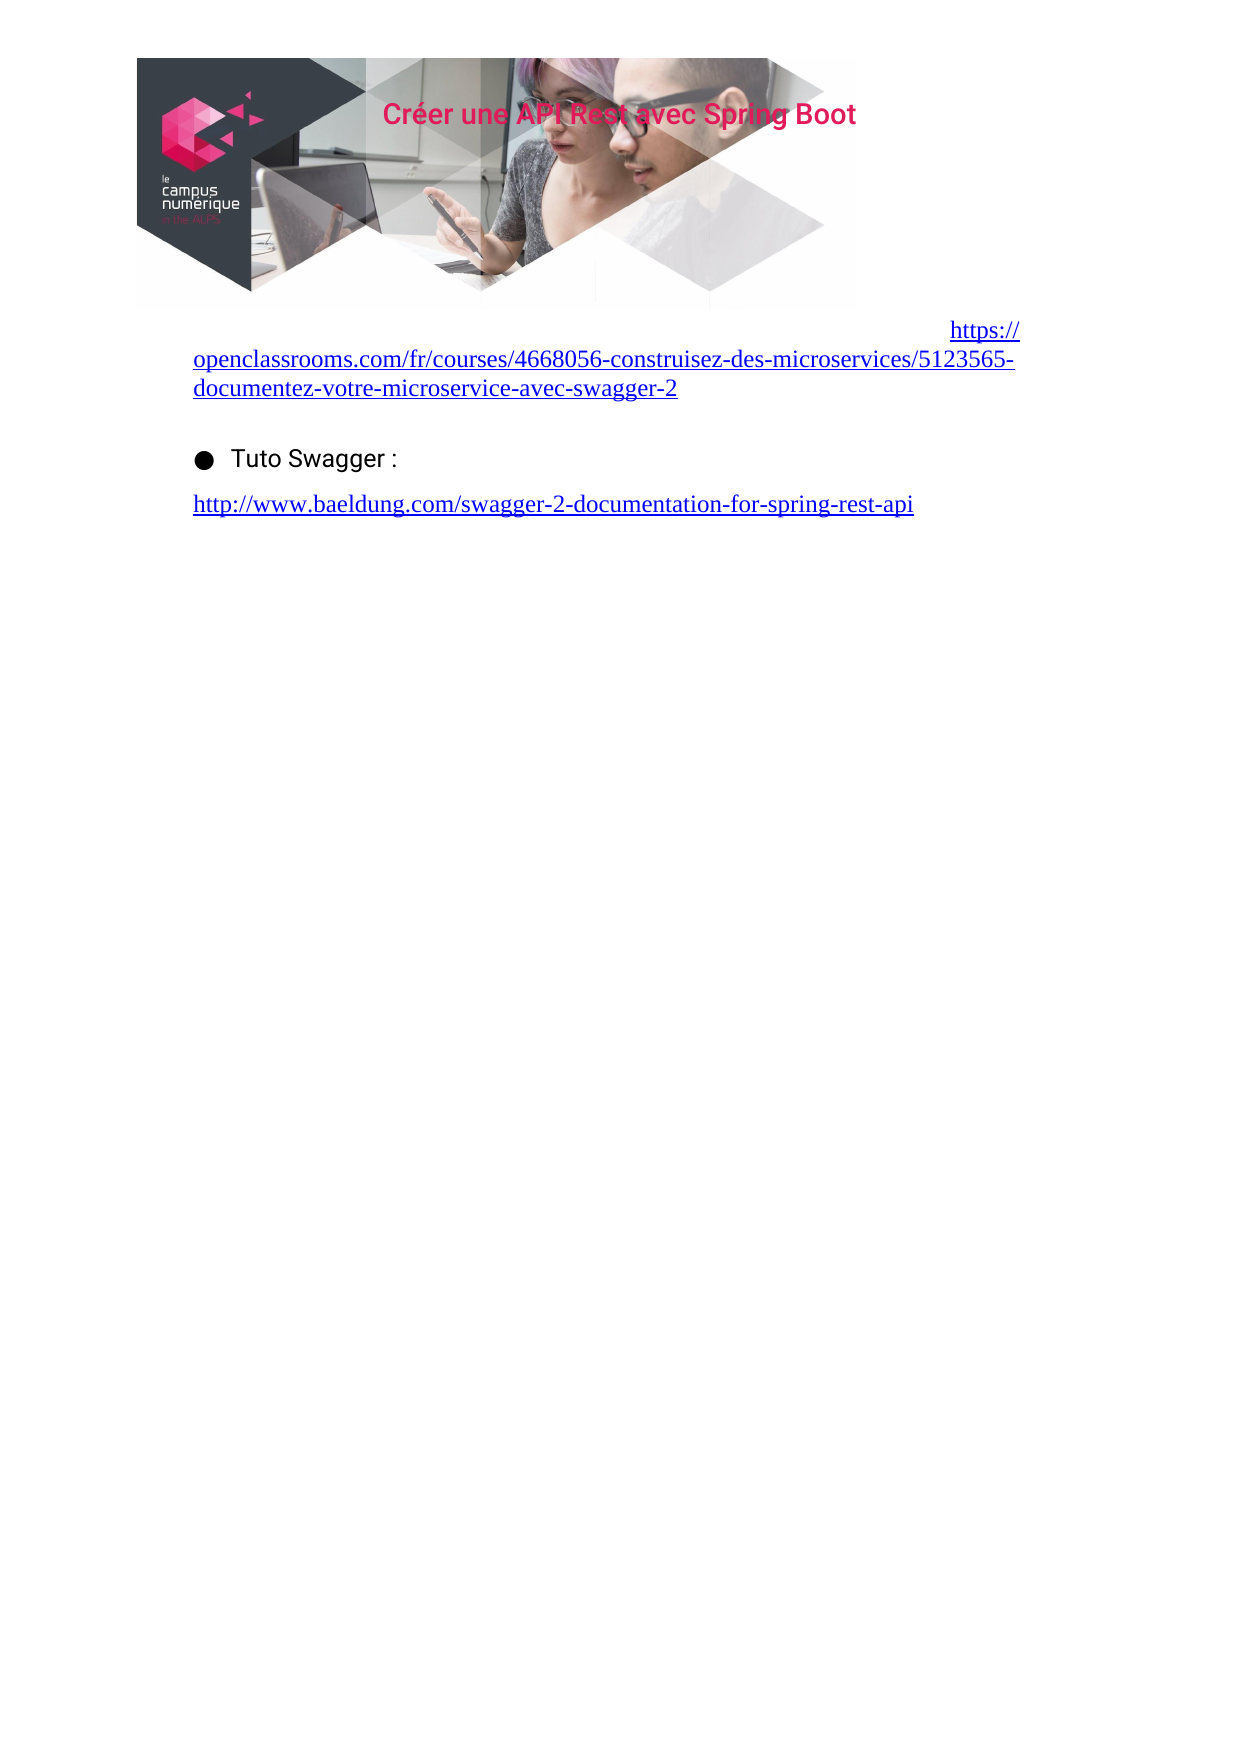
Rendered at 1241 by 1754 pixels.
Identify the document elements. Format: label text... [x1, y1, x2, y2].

text http://www.baeldung.com/swagger-2-documentation-for-spring-rest-api [193, 489, 1122, 518]
picture [136, 58, 857, 310]
list Tuto Swagger : [193, 431, 1122, 482]
text https://openclassrooms.com/fr/courses/4668056-construisez-des-microservices/5123565-documentez-votre-microservice-avec-swagger-2 [193, 315, 1122, 401]
